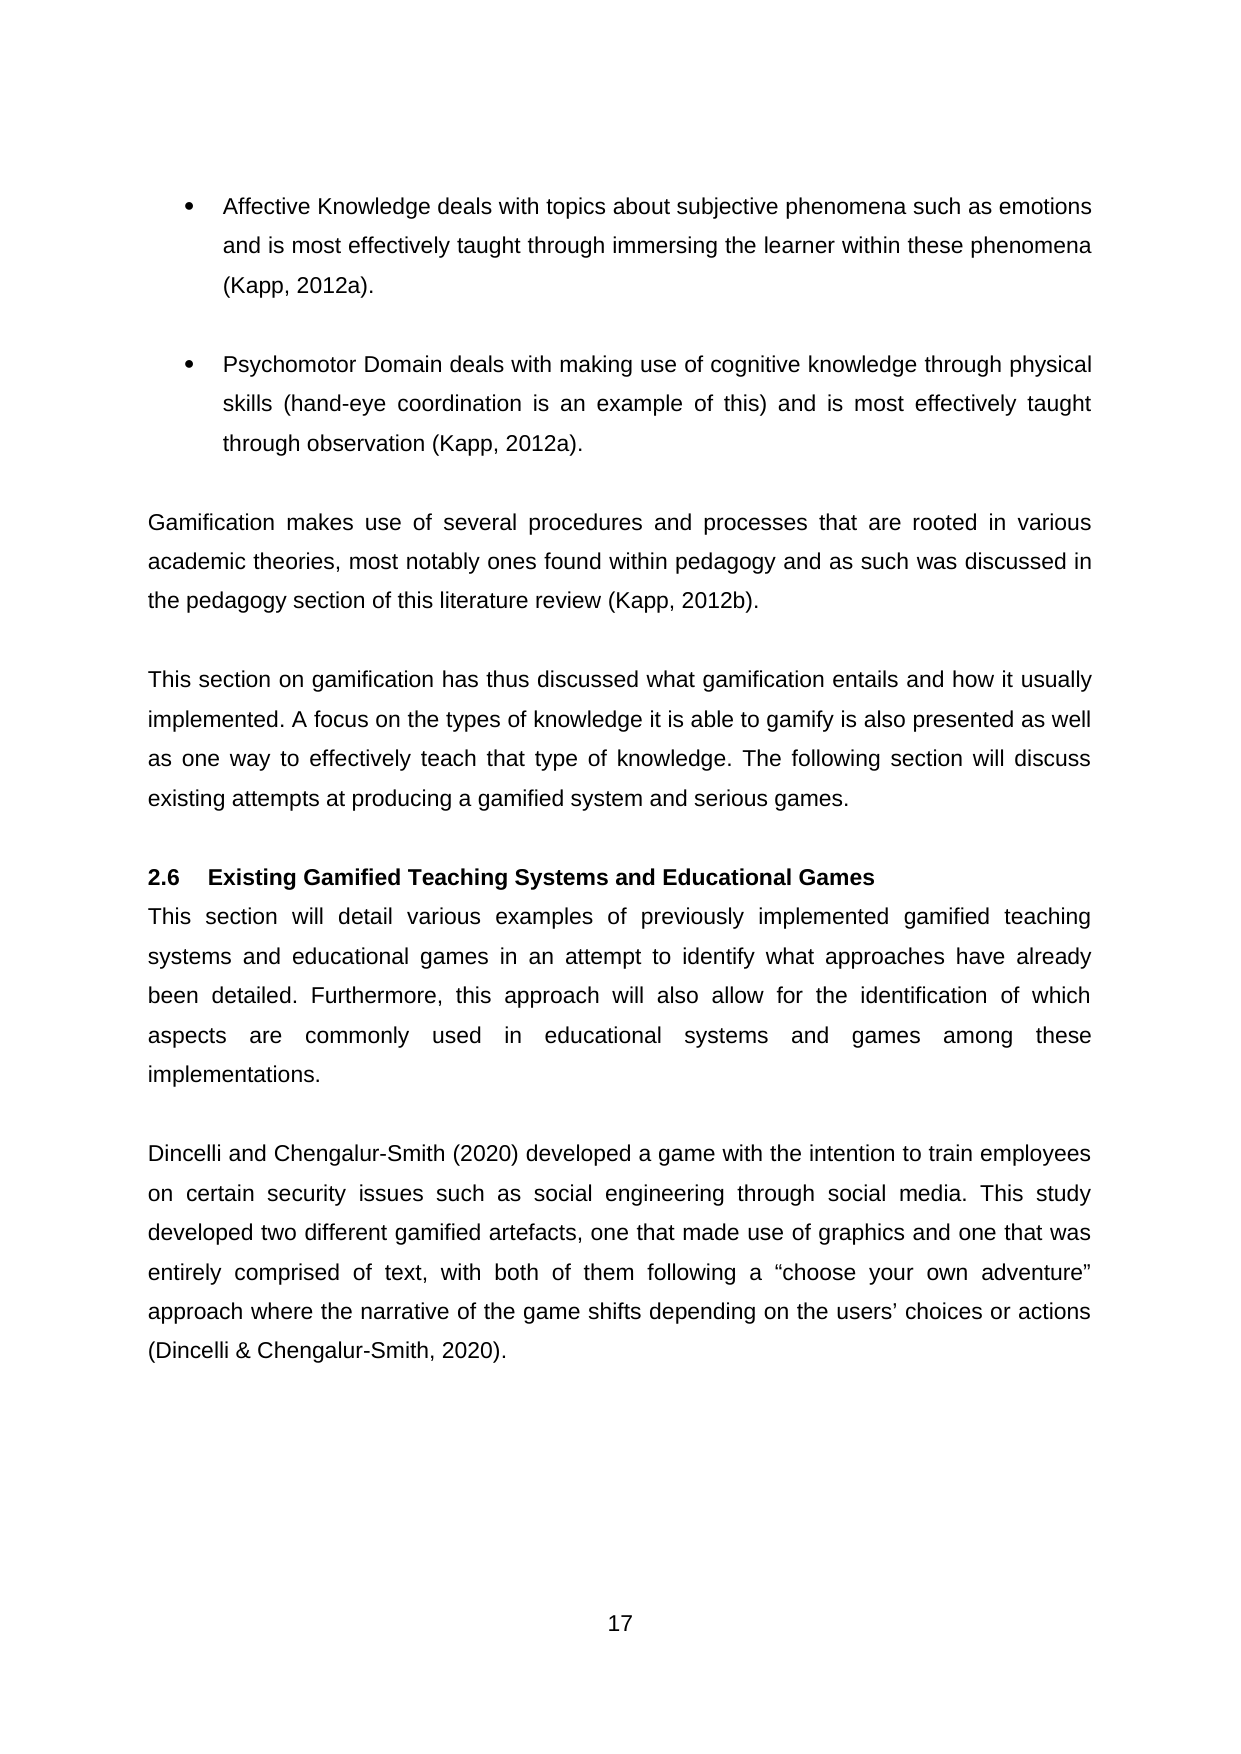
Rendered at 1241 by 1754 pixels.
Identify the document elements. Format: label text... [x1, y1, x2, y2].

list Psychomotor Domain deals with making use of cognitive knowledge through physical skills (hand-eye coordination is an example of this) and is most effectively taught through observation (Kapp, 2012a). [185, 351, 1092, 456]
text This section will detail various examples of previously implemented gamified teaching systems and educational games in an attempt to identify what approaches have already been detailed. Furthermore, this approach will also allow for the identification of which aspects are commonly used in educational systems and games among these implementations. [148, 903, 1092, 1087]
list Affective Knowledge deals with topics about subjective phenomena such as emotions and is most effectively taught through immersing the learner within these phenomena (Kapp, 2012a). [185, 193, 1092, 298]
subtitle Existing Gamified Teaching Systems and Educational Games [148, 864, 1092, 890]
text Gamification makes use of several procedures and processes that are rooted in various academic theories, most notably ones found within pedagogy and as such was discussed in the pedagogy section of this literature review (Kapp, 2012b). [148, 508, 1092, 614]
text Dincelli and Chengalur-Smith (2020) developed a game with the intention to train employees on certain security issues such as social engineering through social media. This study developed two different gamified artefacts, one that made use of graphics and one that was entirely comprised of text, with both of them following a “choose your own adventure” approach where the narrative of the game shifts depending on the users’ choices or actions (Dincelli & Chengalur-Smith, 2020). [148, 1140, 1092, 1364]
text This section on gamification has thus discussed what gamification entails and how it usually implemented. A focus on the types of knowledge it is able to gamify is also presented as well as one way to effectively teach that type of knowledge. The following section will discuss existing attempts at producing a gamified system and serious games. [148, 666, 1092, 811]
